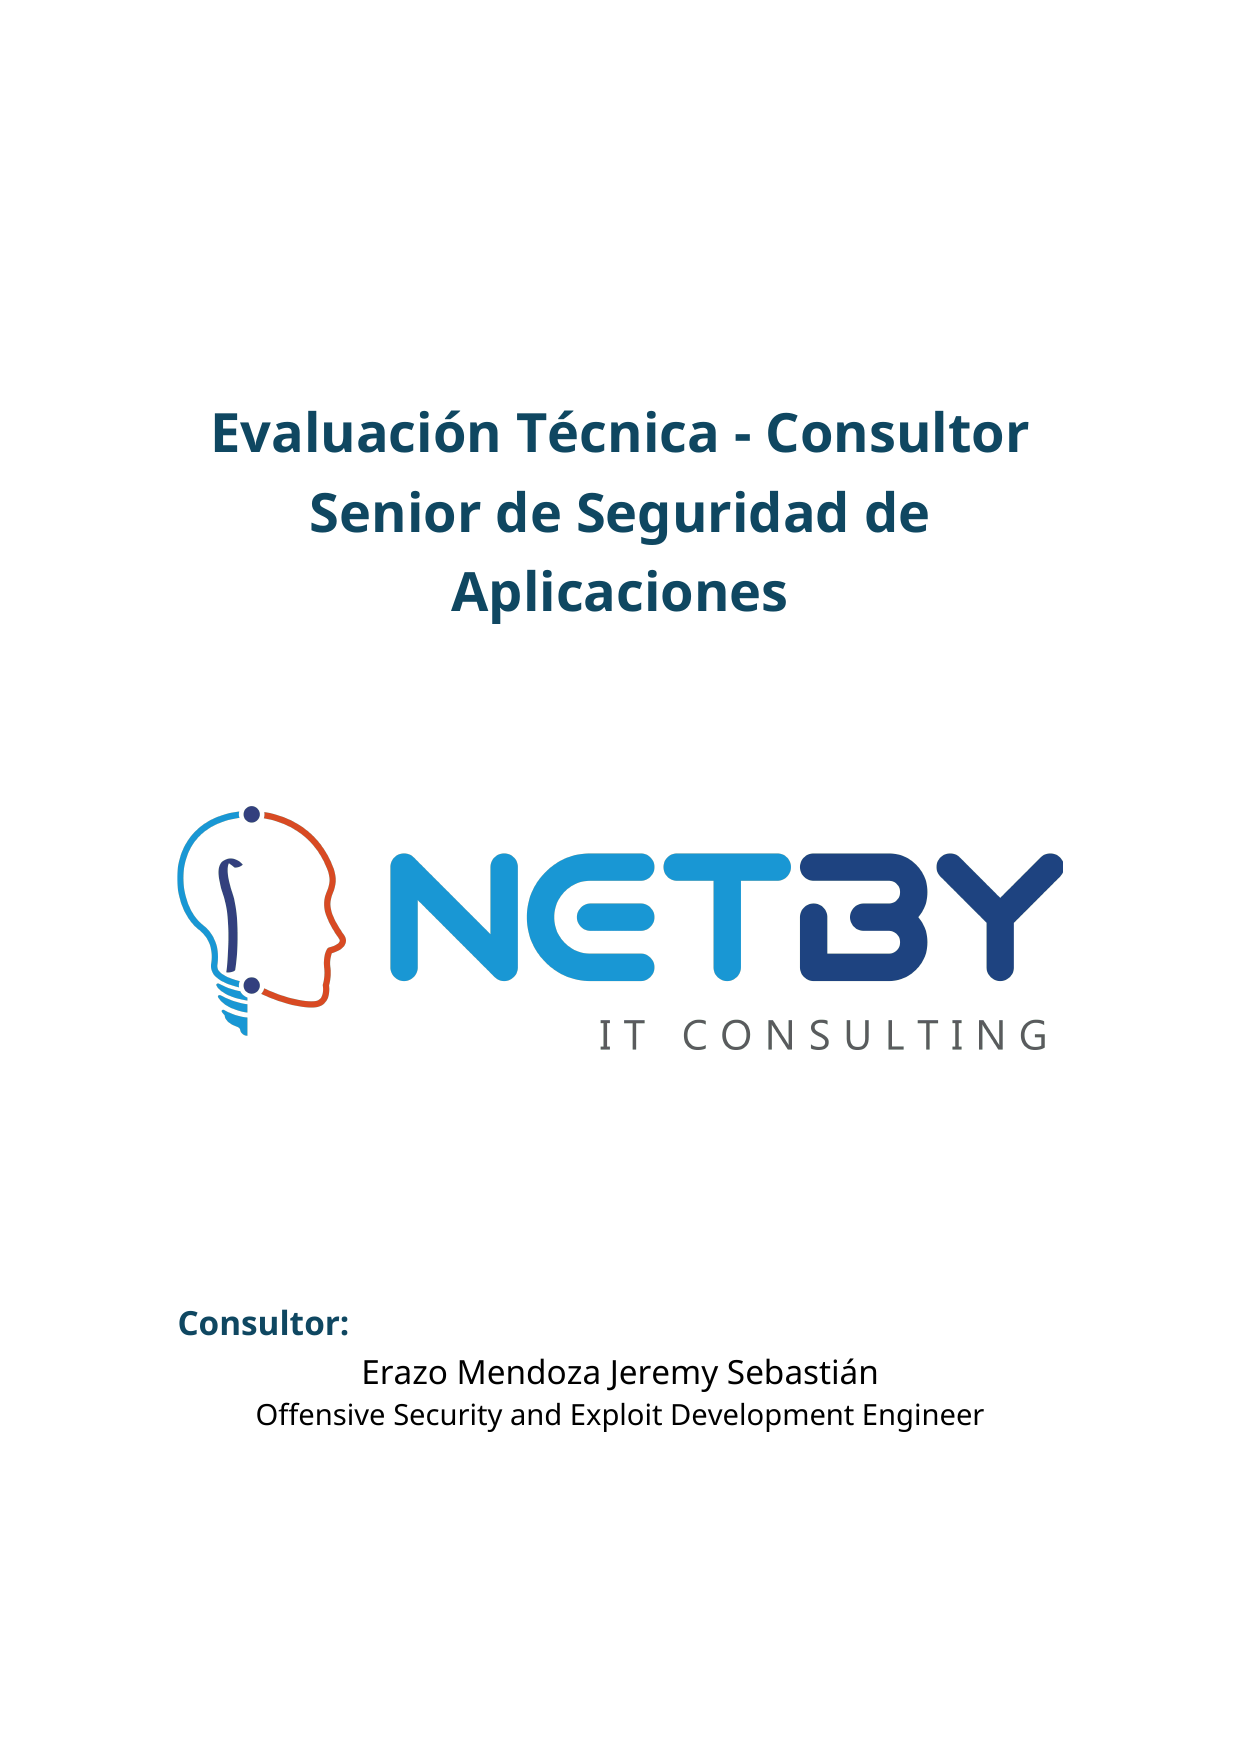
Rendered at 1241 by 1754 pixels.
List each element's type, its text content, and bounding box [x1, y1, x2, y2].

subtitle Offensive Security and Exploit Development Engineer [177, 1394, 1063, 1434]
subtitle Evaluación Técnica - Consultor Senior de Seguridad de Aplicaciones [177, 394, 1063, 627]
picture [177, 806, 1063, 1050]
subtitle Erazo Mendoza Jeremy Sebastián [177, 1349, 1063, 1394]
subtitle Consultor: [177, 1300, 1063, 1345]
